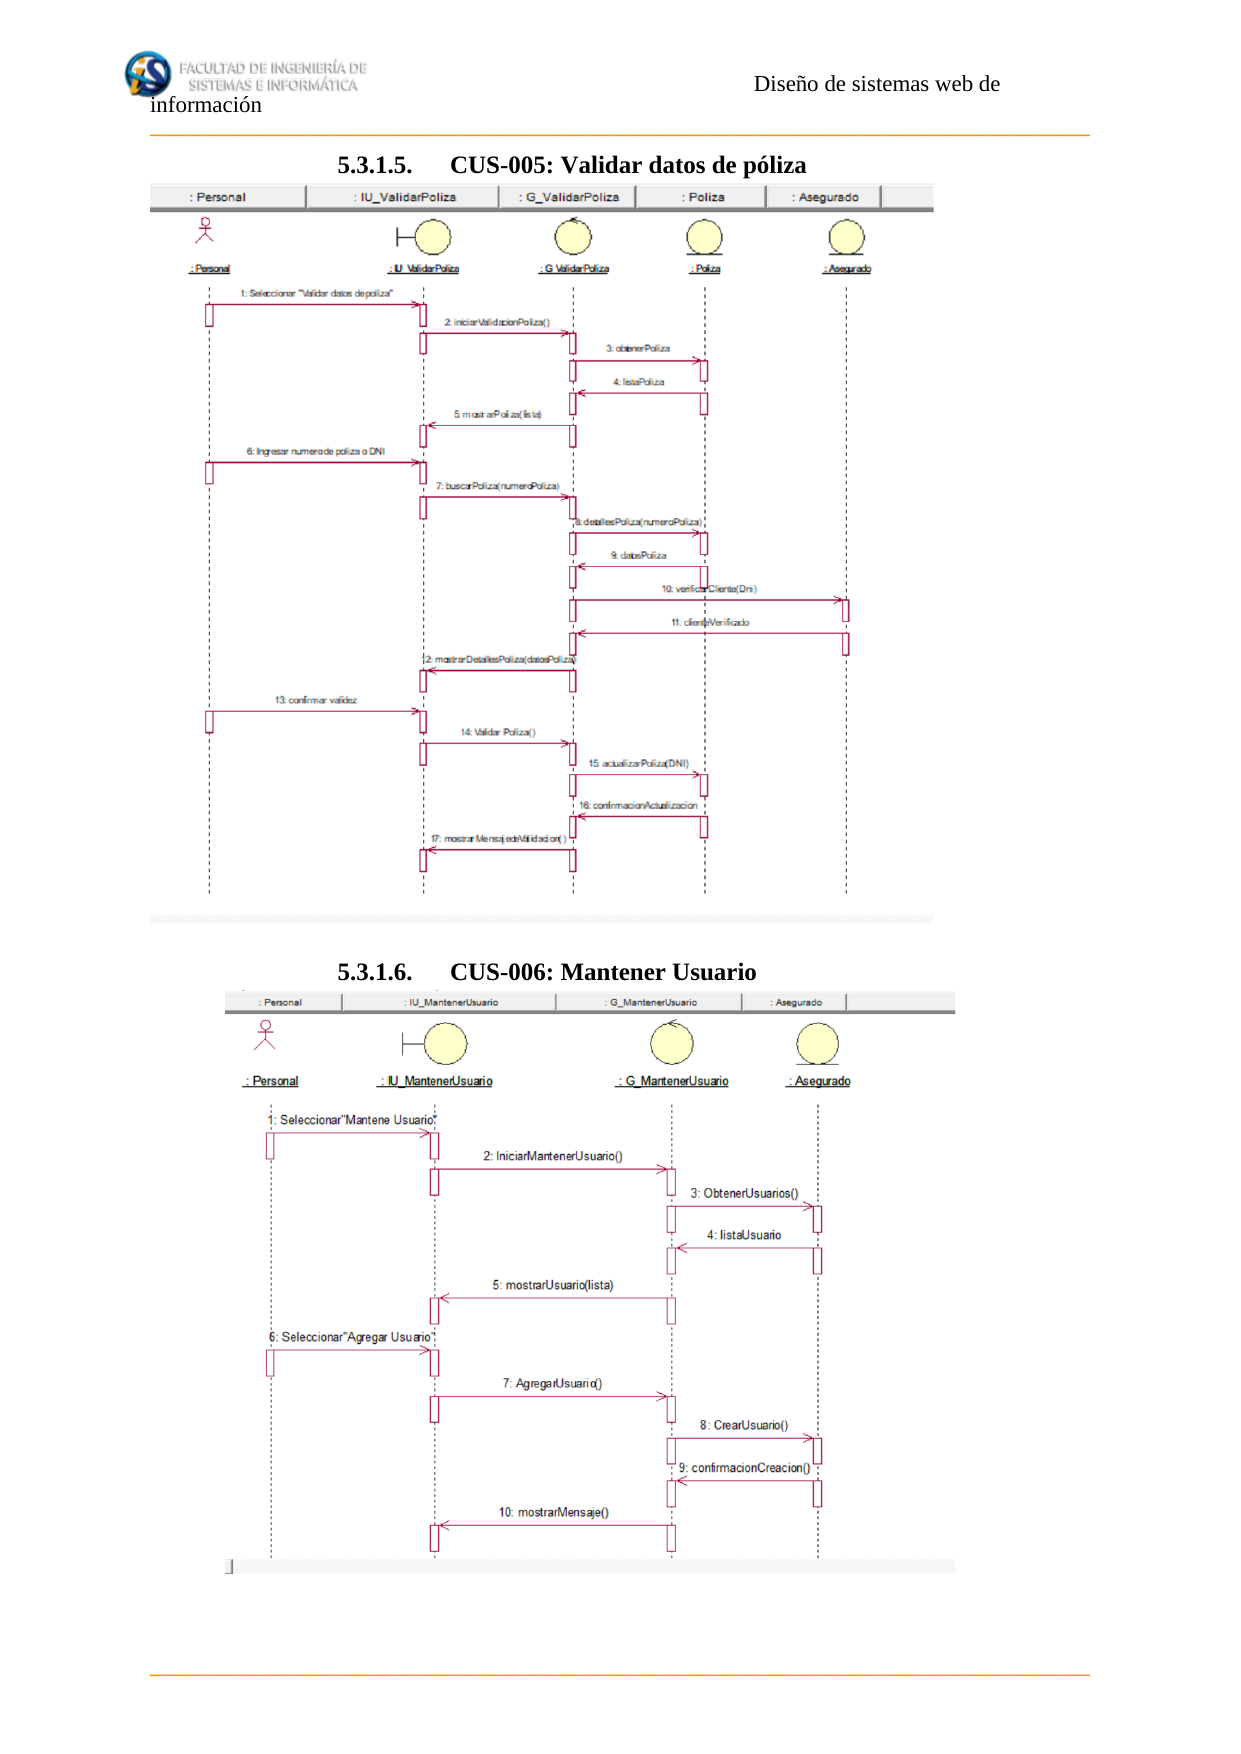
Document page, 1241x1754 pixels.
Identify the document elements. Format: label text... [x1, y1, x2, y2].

subtitle CUS-006: Mantener Usuario [412, 957, 1090, 986]
subtitle CUS-005: Validar datos de póliza [412, 150, 1090, 179]
picture [114, 46, 381, 103]
picture [225, 990, 956, 1574]
picture [150, 183, 934, 923]
